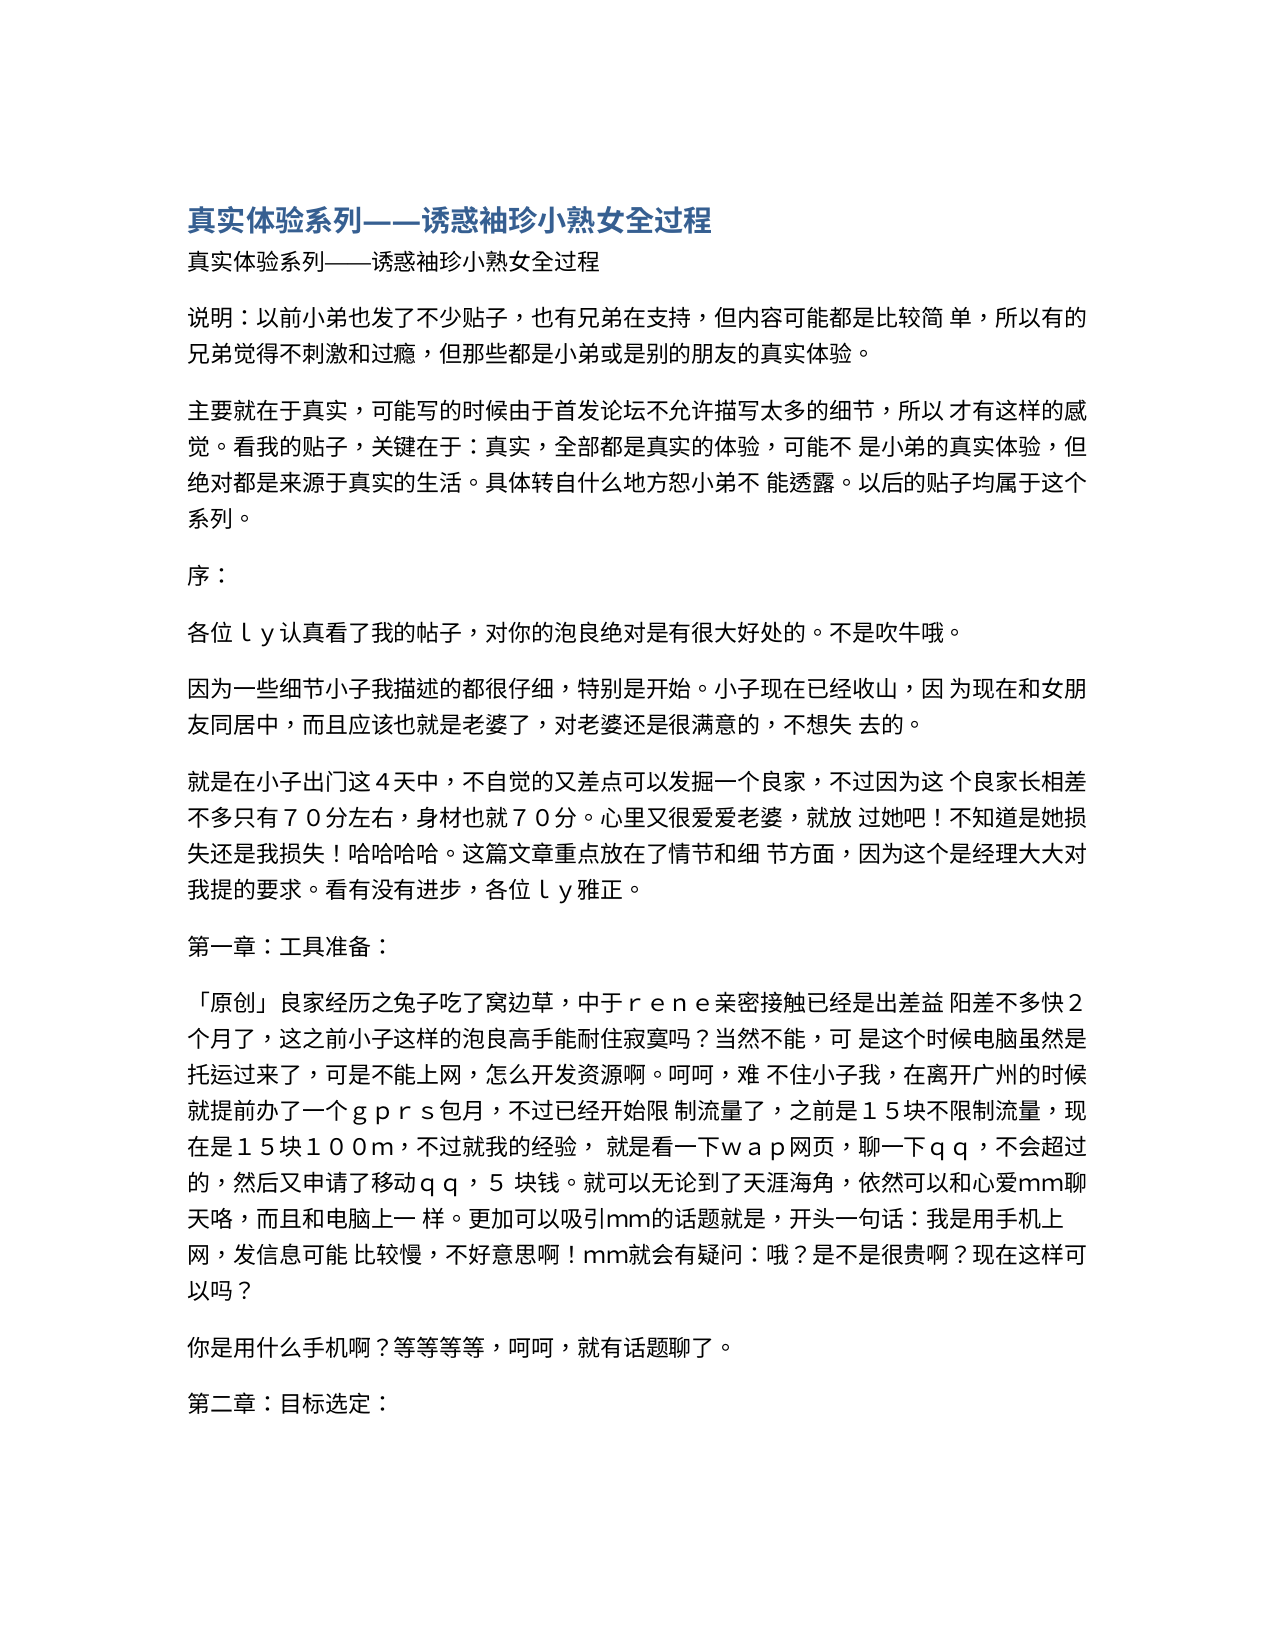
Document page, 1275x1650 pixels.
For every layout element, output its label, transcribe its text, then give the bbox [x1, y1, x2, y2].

text 「原创」良家经历之兔子吃了窝边草，中于ｒｅｎｅ亲密接触已经是出差益 阳差不多快２个月了，这之前小子这样的泡良高手能耐住寂寞吗？当然不能，可 是这个时候电脑虽然是托运过来了，可是不能上网，怎么开发资源啊。呵呵，难 不住小子我，在离开广州的时候就提前办了一个ｇｐｒｓ包月，不过已经开始限 制流量了，之前是１５块不限制流量，现在是１５块１００ｍ，不过就我的经验， 就是看一下ｗａｐ网页，聊一下ｑｑ，不会超过的，然后又申请了移动ｑｑ，５ 块钱。就可以无论到了天涯海角，依然可以和心爱ｍｍ聊天咯，而且和电脑上一 样。更加可以吸引ｍｍ的话题就是，开头一句话：我是用手机上网，发信息可能 比较慢，不好意思啊！ｍｍ就会有疑问：哦？是不是很贵啊？现在这样可以吗？ [187, 987, 1087, 1306]
text 真实体验系列——诱惑袖珍小熟女全过程 [187, 246, 1087, 277]
text 因为一些细节小子我描述的都很仔细，特别是开始。小子现在已经收山，因 为现在和女朋友同居中，而且应该也就是老婆了，对老婆还是很满意的，不想失 去的。 [187, 673, 1087, 740]
text 第一章：工具准备： [187, 931, 1087, 962]
text 第二章：目标选定： [187, 1388, 1087, 1419]
text 各位ｌｙ认真看了我的帖子，对你的泡良绝对是有很大好处的。不是吹牛哦。 [187, 616, 1087, 648]
text 就是在小子出门这４天中，不自觉的又差点可以发掘一个良家，不过因为这 个良家长相差不多只有７０分左右，身材也就７０分。心里又很爱爱老婆，就放 过她吧！不知道是她损失还是我损失！哈哈哈哈。这篇文章重点放在了情节和细 节方面，因为这个是经理大大对我提的要求。看有没有进步，各位ｌｙ雅正。 [187, 766, 1087, 905]
text 序： [187, 560, 1087, 591]
text 你是用什么手机啊？等等等等，呵呵，就有话题聊了。 [187, 1332, 1087, 1363]
subtitle 真实体验系列——诱惑袖珍小熟女全过程 [187, 200, 1087, 240]
text 说明：以前小弟也发了不少贴子，也有兄弟在支持，但内容可能都是比较简 单，所以有的兄弟觉得不刺激和过瘾，但那些都是小弟或是别的朋友的真实体验。 [187, 302, 1087, 369]
text 主要就在于真实，可能写的时候由于首发论坛不允许描写太多的细节，所以 才有这样的感觉。看我的贴子，关键在于：真实，全部都是真实的体验，可能不 是小弟的真实体验，但绝对都是来源于真实的生活。具体转自什么地方恕小弟不 能透露。以后的贴子均属于这个系列。 [187, 395, 1087, 534]
